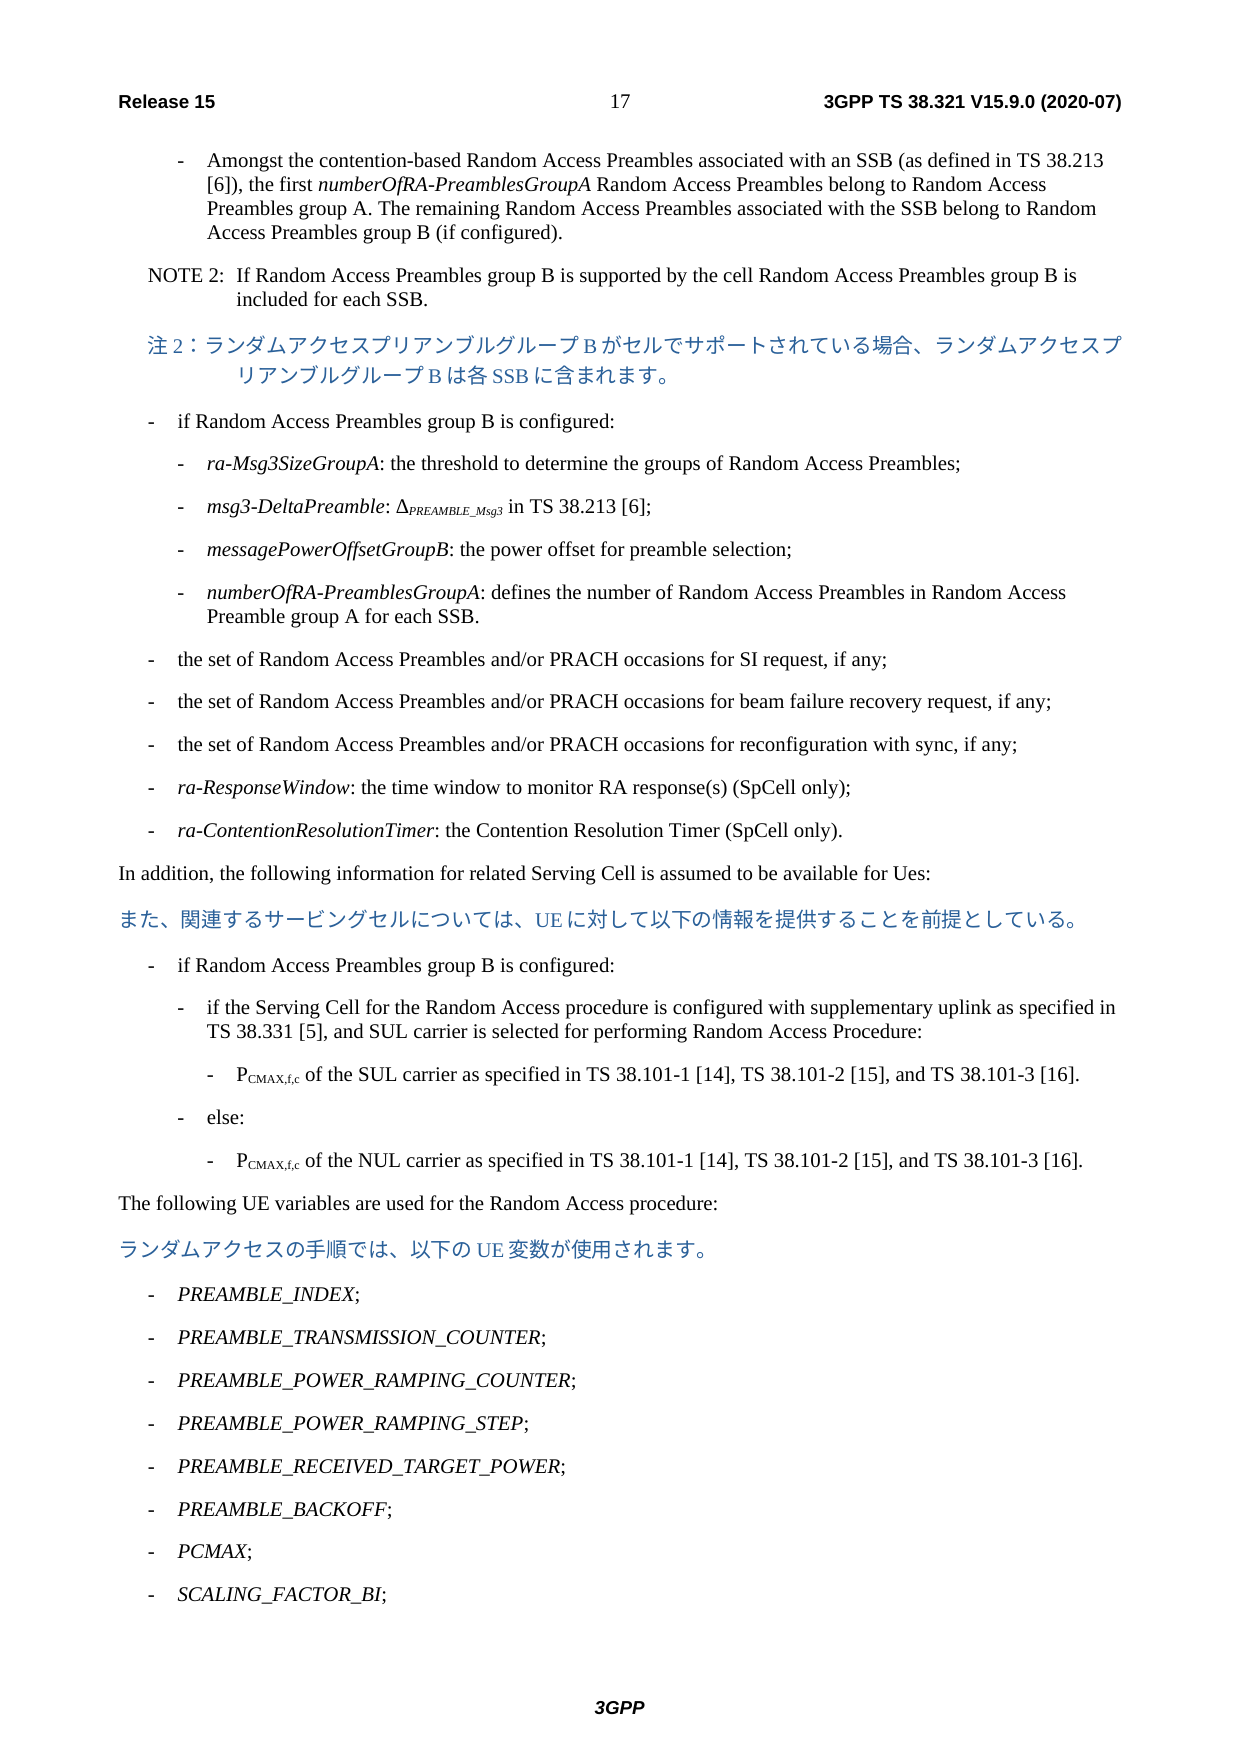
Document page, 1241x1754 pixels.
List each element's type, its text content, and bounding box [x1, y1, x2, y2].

text 注2：ランダムアクセスプリアンブルグループBがセルでサポートされている場合、ランダムアクセスプリアンブルグループBは各SSBに含まれます。 [148, 329, 1122, 390]
text - PCMAX,f,c of the NUL carrier as specified in TS 38.101-1 [14], TS 38.101-2 [15], and TS 38.101-3 [16]. [207, 1148, 1122, 1172]
text - numberOfRA-PreamblesGroupA: defines the number of Random Access Preambles in Random Access Preamble group A for each SSB. [177, 580, 1122, 628]
text - else: [177, 1105, 1122, 1129]
text - messagePowerOffsetGroupB: the power offset for preamble selection; [177, 537, 1122, 561]
text In addition, the following information for related Serving Cell is assumed to be available for Ues: [118, 861, 1122, 885]
text - SCALING_FACTOR_BI; [148, 1582, 1122, 1606]
text - PREAMBLE_RECEIVED_TARGET_POWER; [148, 1454, 1122, 1478]
text - PREAMBLE_INDEX; [148, 1282, 1122, 1306]
text - the set of Random Access Preambles and/or PRACH occasions for SI request, if any; [148, 647, 1122, 671]
text - ra-ContentionResolutionTimer: the Contention Resolution Timer (SpCell only). [148, 818, 1122, 842]
text - if Random Access Preambles group B is configured: [148, 952, 1122, 977]
text - PREAMBLE_POWER_RAMPING_COUNTER; [148, 1368, 1122, 1392]
text - ra-ResponseWindow: the time window to monitor RA response(s) (SpCell only); [148, 775, 1122, 799]
text - Amongst the contention-based Random Access Preambles associated with an SSB (as defined in TS 38.213 [6]), the first numberOfRA-PreamblesGroupA Random Access Preambles belong to Random Access Preambles group A. The remaining Random Access Preambles associated with the SSB belong to Random Access Preambles group B (if configured). [177, 147, 1122, 244]
text - msg3-DeltaPreamble: ∆PREAMBLE_Msg3 in TS 38.213 [6]; [177, 494, 1122, 518]
text - PREAMBLE_TRANSMISSION_COUNTER; [148, 1325, 1122, 1349]
text - PCMAX; [148, 1539, 1122, 1563]
text NOTE 2: If Random Access Preambles group B is supported by the cell Random Access Preambles group B is included for each SSB. [148, 262, 1122, 311]
text - the set of Random Access Preambles and/or PRACH occasions for beam failure recovery request, if any; [148, 689, 1122, 713]
text The following UE variables are used for the Random Access procedure: [118, 1191, 1122, 1215]
text - PREAMBLE_BACKOFF; [148, 1496, 1122, 1521]
text - PREAMBLE_POWER_RAMPING_STEP; [148, 1411, 1122, 1435]
text - if Random Access Preambles group B is configured: [148, 408, 1122, 433]
text - ra-Msg3SizeGroupA: the threshold to determine the groups of Random Access Preambles; [177, 451, 1122, 475]
text - if the Serving Cell for the Random Access procedure is configured with supplementary uplink as specified in TS 38.331 [5], and SUL carrier is selected for performing Random Access Procedure: [177, 995, 1122, 1043]
text - PCMAX,f,c of the SUL carrier as specified in TS 38.101-1 [14], TS 38.101-2 [15], and TS 38.101-3 [16]. [207, 1062, 1122, 1086]
text また、関連するサービングセルについては、UEに対して以下の情報を提供することを前提としている。 [118, 903, 1122, 934]
text ランダムアクセスの手順では、以下のUE変数が使用されます。 [118, 1233, 1122, 1264]
text - the set of Random Access Preambles and/or PRACH occasions for reconfiguration with sync, if any; [148, 732, 1122, 756]
